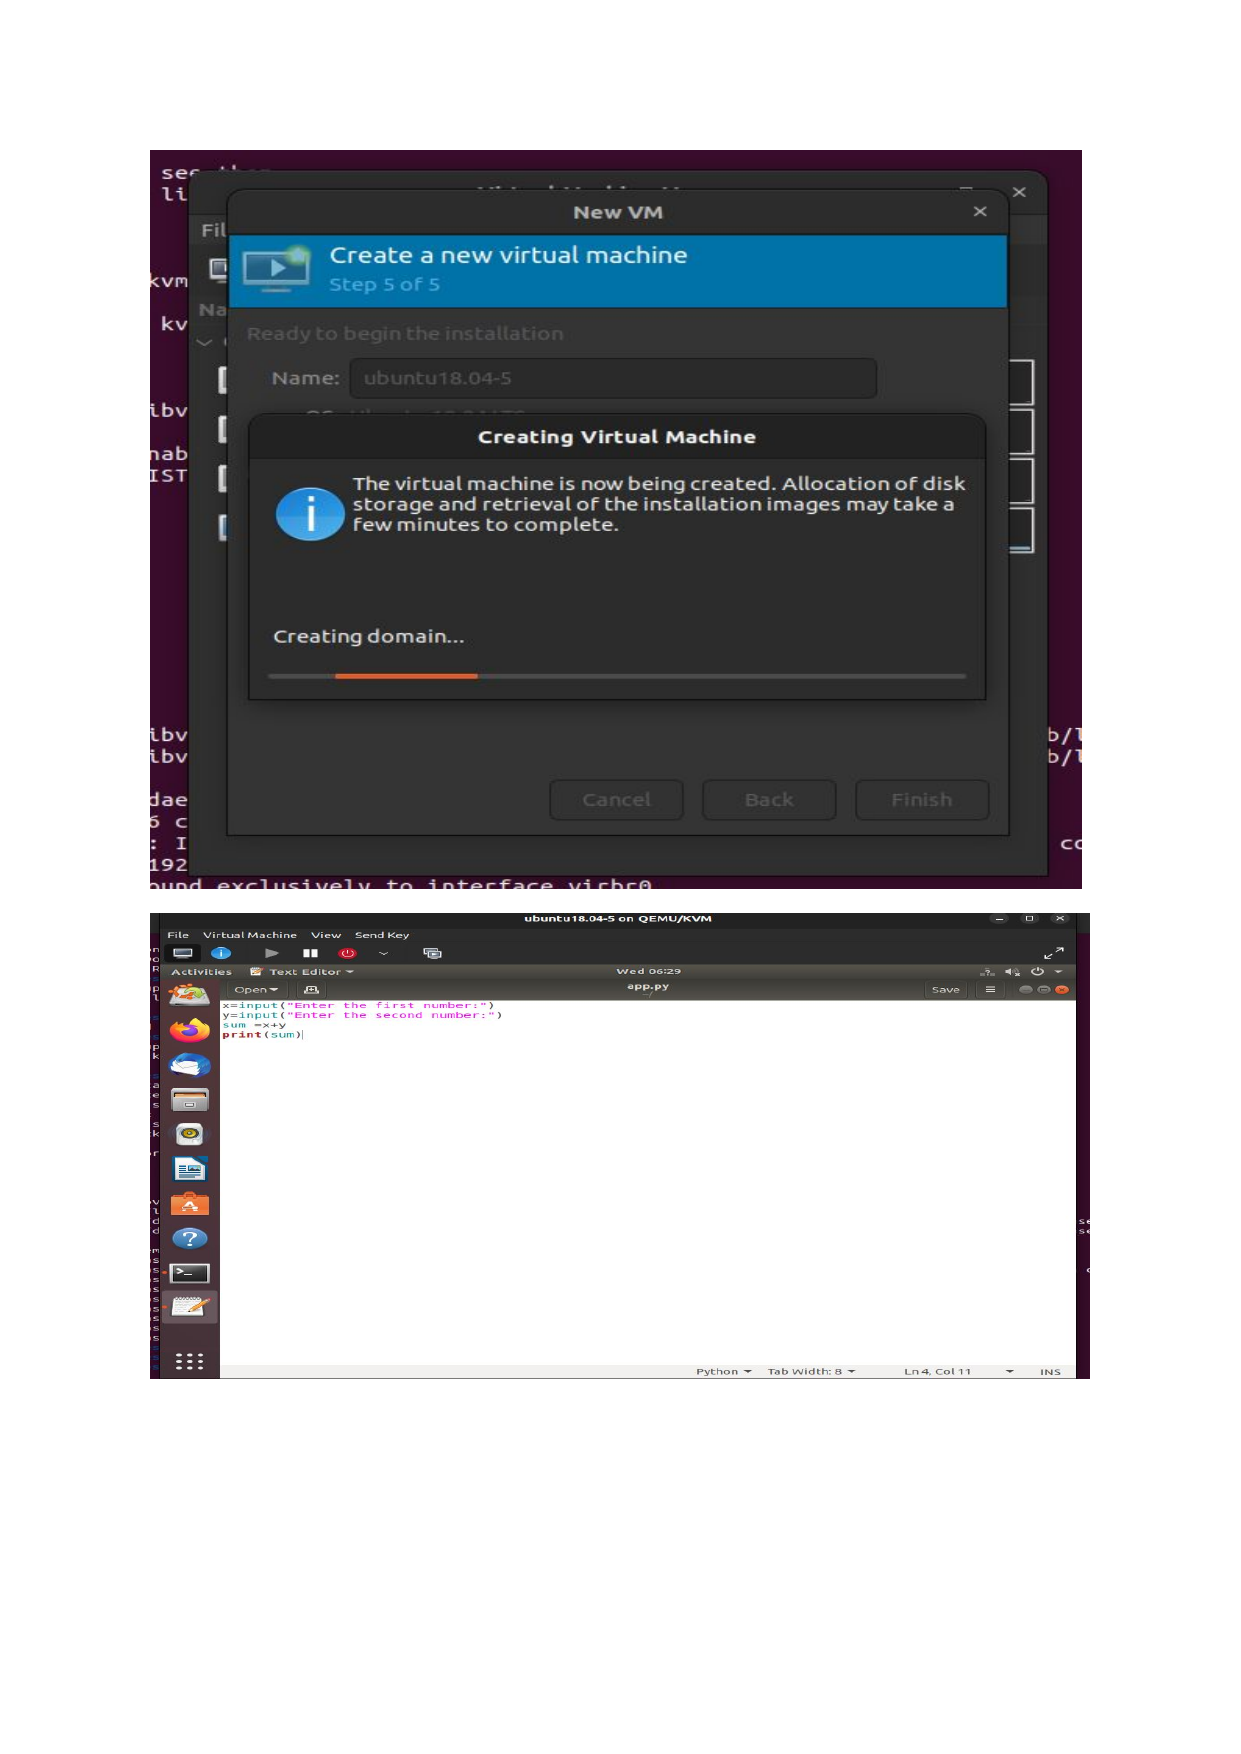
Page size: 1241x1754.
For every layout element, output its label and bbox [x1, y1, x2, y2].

picture [150, 150, 1082, 889]
picture [150, 913, 1090, 1379]
